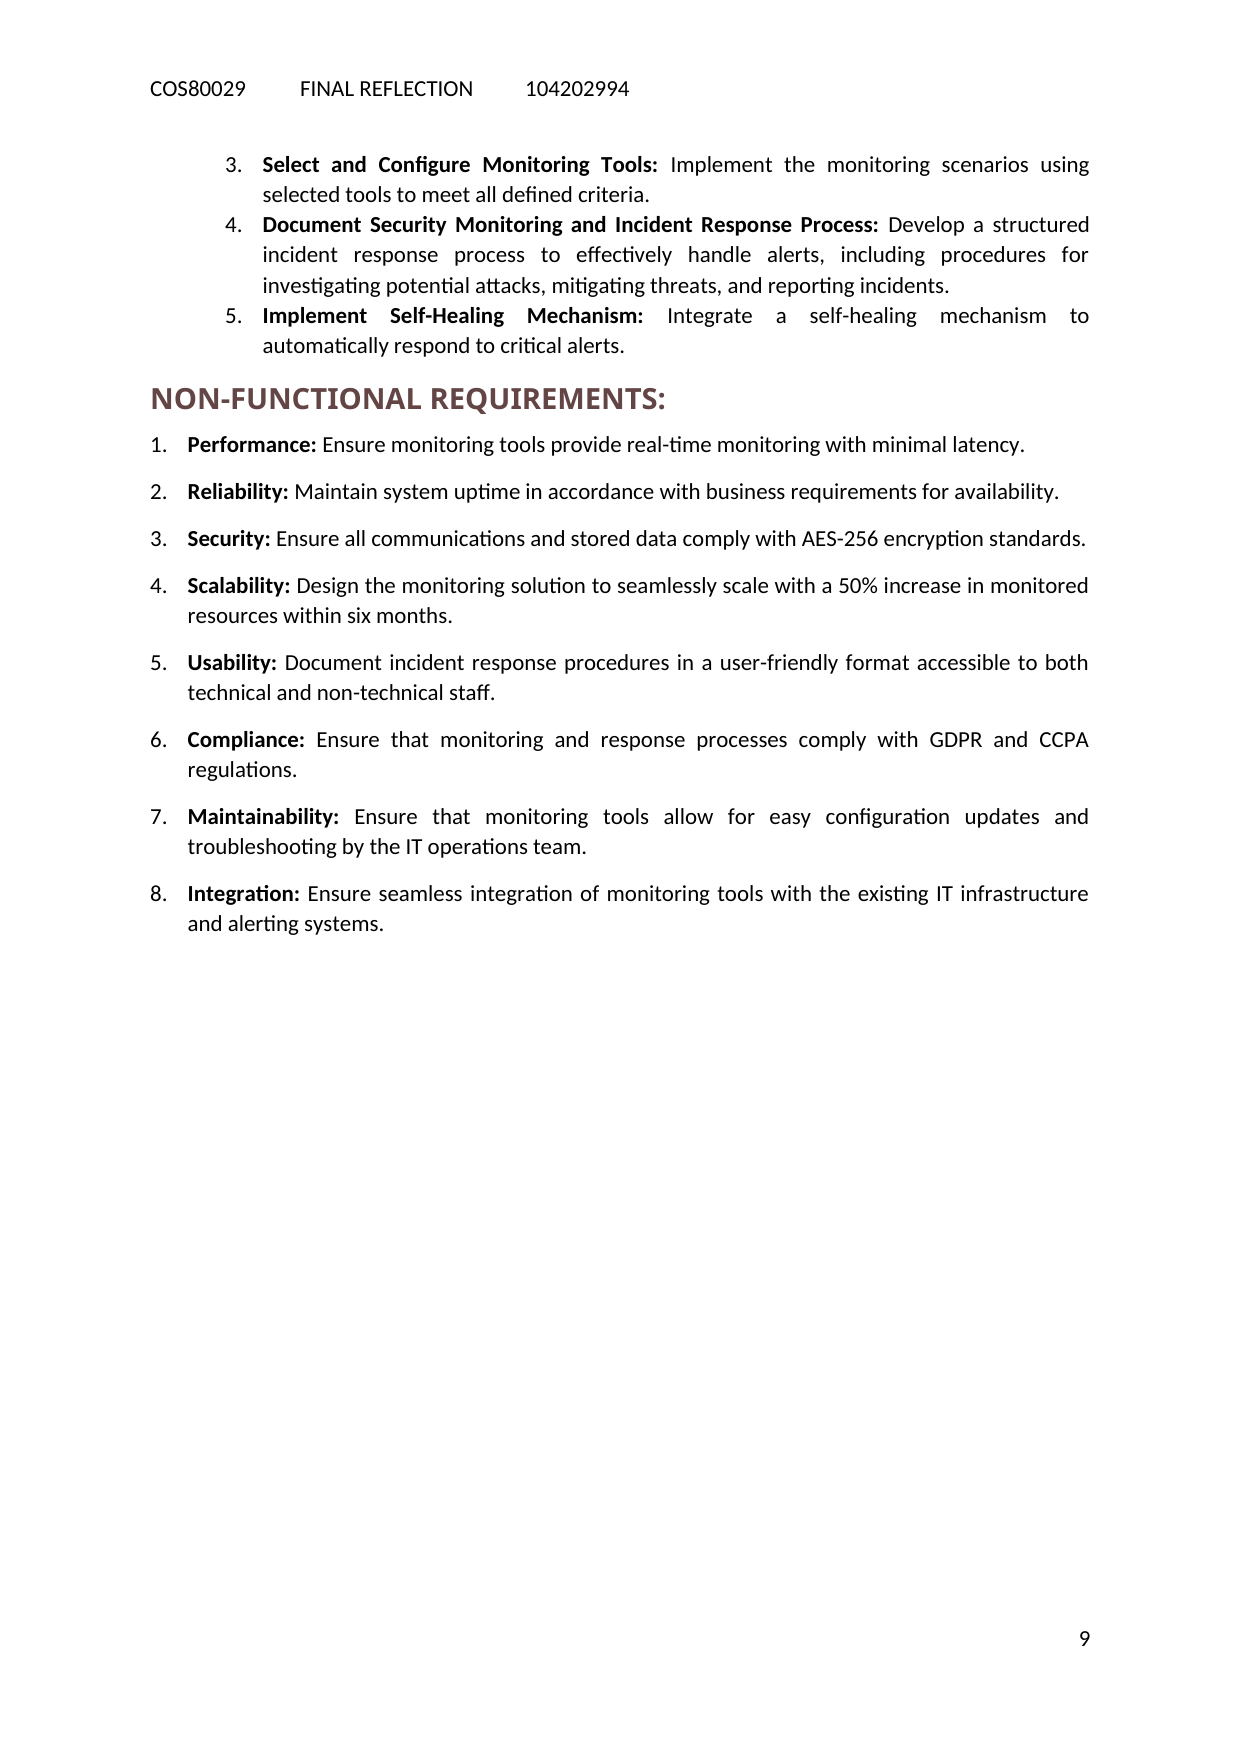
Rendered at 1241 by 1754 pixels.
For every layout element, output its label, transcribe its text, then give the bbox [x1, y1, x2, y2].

subtitle NON-FUNCTIONAL REQUIREMENTS: [150, 378, 1090, 418]
list Select and Configure Monitoring Tools: Implement the monitoring scenarios using selected tools to meet all defined criteria. [225, 150, 1090, 208]
list Document Security Monitoring and Incident Response Process: Develop a structured incident response process to effectively handle alerts, including procedures for investigating potential attacks, mitigating threats, and reporting incidents. [225, 210, 1090, 299]
list Integration: Ensure seamless integration of monitoring tools with the existing IT infrastructure and alerting systems. [150, 879, 1090, 937]
list Reliability: Maintain system uptime in accordance with business requirements for availability. [150, 477, 1090, 505]
list Scalability: Design the monitoring solution to seamlessly scale with a 50% increase in monitored resources within six months. [150, 571, 1090, 629]
list Usability: Document incident response procedures in a user-friendly format accessible to both technical and non-technical staff. [150, 648, 1090, 706]
list Security: Ensure all communications and stored data comply with AES-256 encryption standards. [150, 524, 1090, 552]
list Performance: Ensure monitoring tools provide real-time monitoring with minimal latency. [150, 430, 1090, 458]
list Implement Self-Healing Mechanism: Integrate a self-healing mechanism to automatically respond to critical alerts. [225, 301, 1090, 359]
list Compliance: Ensure that monitoring and response processes comply with GDPR and CCPA regulations. [150, 725, 1090, 783]
list Maintainability: Ensure that monitoring tools allow for easy configuration updates and troubleshooting by the IT operations team. [150, 802, 1090, 860]
